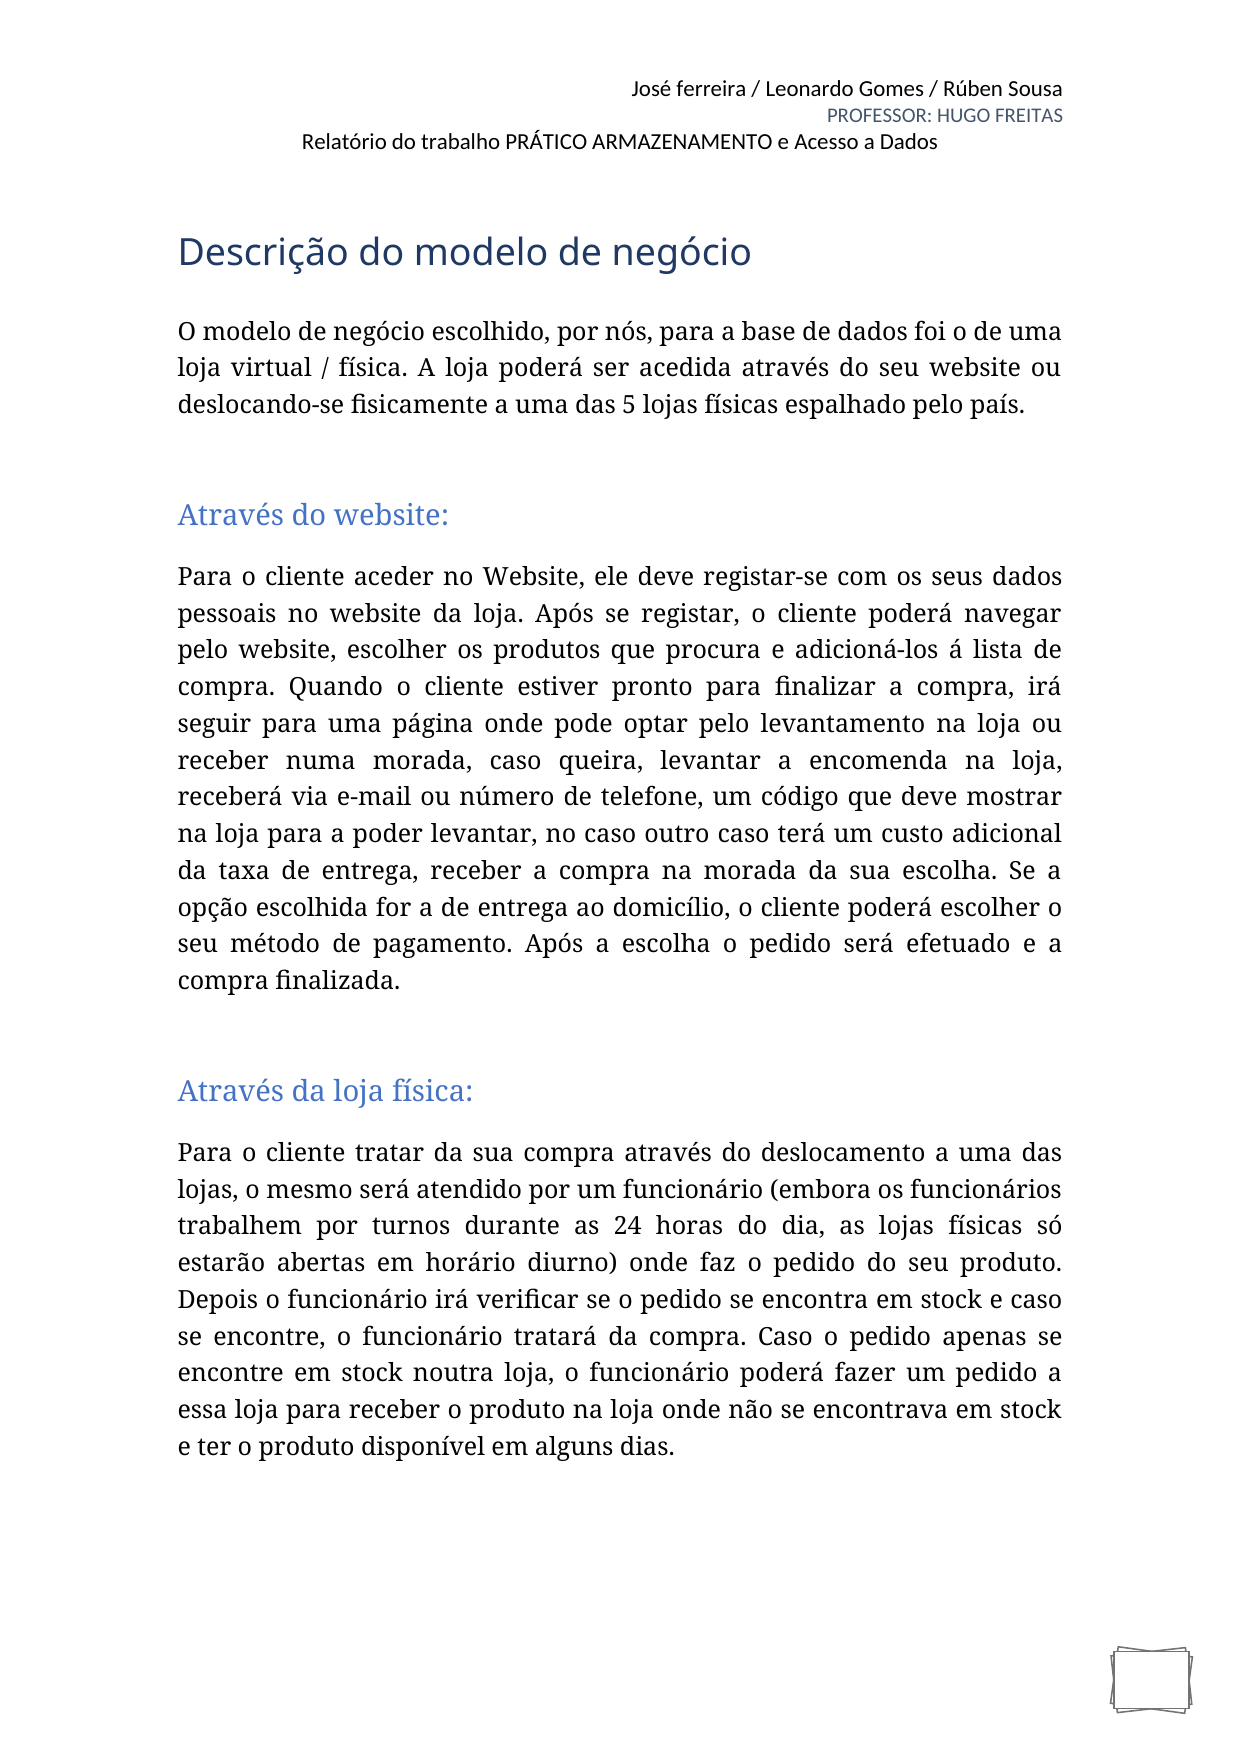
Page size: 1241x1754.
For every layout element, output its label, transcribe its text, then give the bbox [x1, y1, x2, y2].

subtitle Descrição do modelo de negócio [177, 225, 1063, 276]
text O modelo de negócio escolhido, por nós, para a base de dados foi o de uma loja virtual / física. A loja poderá ser acedida através do seu website ou deslocando-se fisicamente a uma das 5 lojas físicas espalhado pelo país. [177, 280, 1063, 421]
text Para o cliente tratar da sua compra através do deslocamento a uma das lojas, o mesmo será atendido por um funcionário (embora os funcionários trabalhem por turnos durante as 24 horas do dia, as lojas físicas só estarão abertas em horário diurno) onde faz o pedido do seu produto. Depois o funcionário irá verificar se o pedido se encontra em stock e caso se encontre, o funcionário tratará da compra. Caso o pedido apenas se encontre em stock noutra loja, o funcionário poderá fazer um pedido a essa loja para receber o produto na loja onde não se encontrava em stock e ter o produto disponível em alguns dias. [177, 1134, 1063, 1463]
subtitle Através da loja física: [177, 1070, 1063, 1109]
text Para o cliente aceder no Website, ele deve registar-se com os seus dados pessoais no website da loja. Após se registar, o cliente poderá navegar pelo website, escolher os produtos que procura e adicioná-los á lista de compra. Quando o cliente estiver pronto para finalizar a compra, irá seguir para uma página onde pode optar pelo levantamento na loja ou receber numa morada, caso queira, levantar a encomenda na loja, receberá via e-mail ou número de telefone, um código que deve mostrar na loja para a poder levantar, no caso outro caso terá um custo adicional da taxa de entrega, receber a compra na morada da sua escolha. Se a opção escolhida for a de entrega ao domicílio, o cliente poderá escolher o seu método de pagamento. Após a escolha o pedido será efetuado e a compra finalizada. [177, 558, 1063, 997]
subtitle Através do website: [177, 494, 1063, 533]
